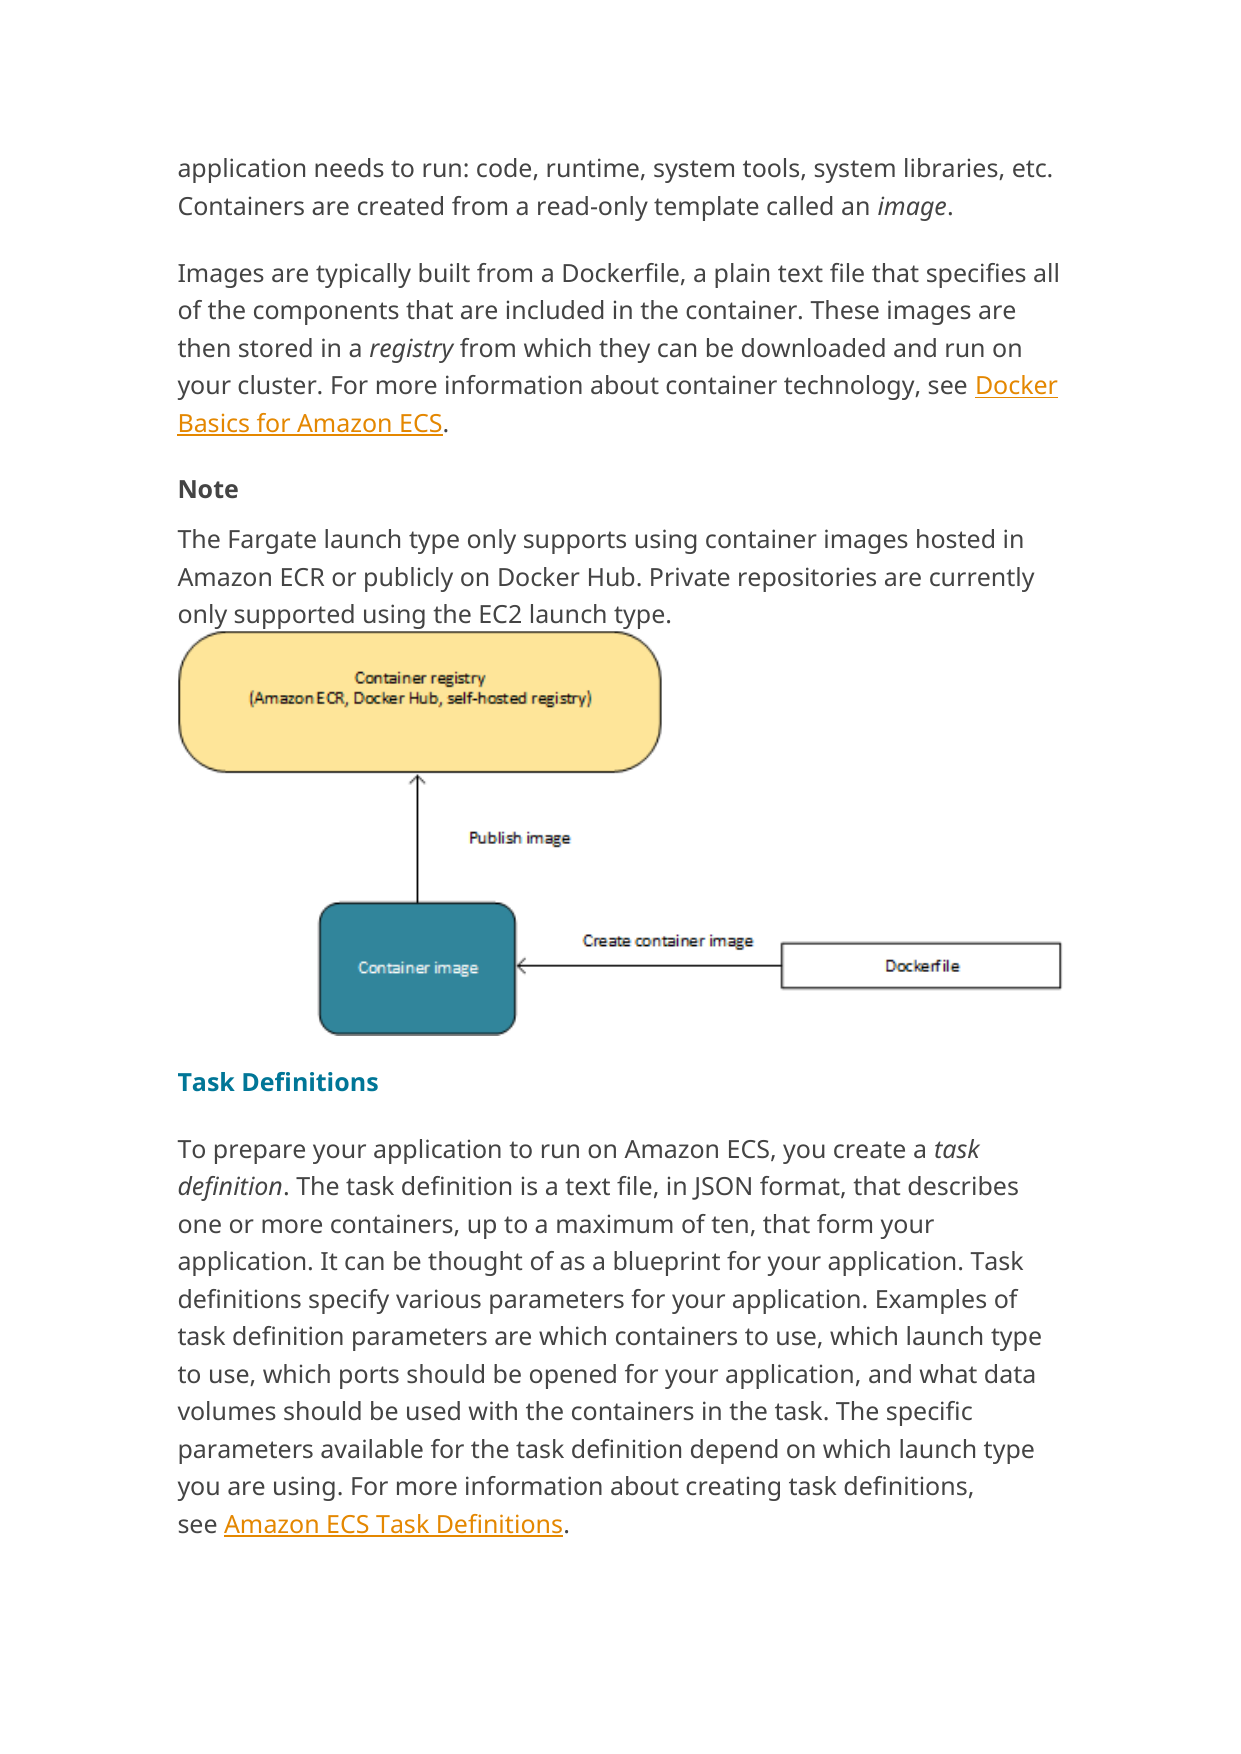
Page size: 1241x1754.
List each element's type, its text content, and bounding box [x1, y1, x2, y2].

text Note [177, 468, 1063, 506]
picture [177, 631, 1063, 1036]
text Task Definitions [177, 1065, 1063, 1099]
text The Fargate launch type only supports using container images hosted in Amazon ECR or publicly on Docker Hub. Private repositories are currently only supported using the EC2 launch type. [177, 518, 1063, 631]
text Images are typically built from a Dockerfile, a plain text file that specifies all of the components that are included in the container. These images are then stored in a registry from which they can be downloaded and run on your cluster. For more information about container technology, see Docker Basics for Amazon ECS. [177, 252, 1063, 439]
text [177, 148, 1063, 223]
text To prepare your application to run on Amazon ECS, you create a task definition. The task definition is a text file, in JSON format, that describes one or more containers, up to a maximum of ten, that form your application. It can be thought of as a blueprint for your application. Task definitions specify various parameters for your application. Examples of task definition parameters are which containers to use, which launch type to use, which ports should be opened for your application, and what data volumes should be used with the containers in the task. The specific parameters available for the task definition depend on which launch type you are using. For more information about creating task definitions, see Amazon ECS Task Definitions. [177, 1128, 1063, 1541]
